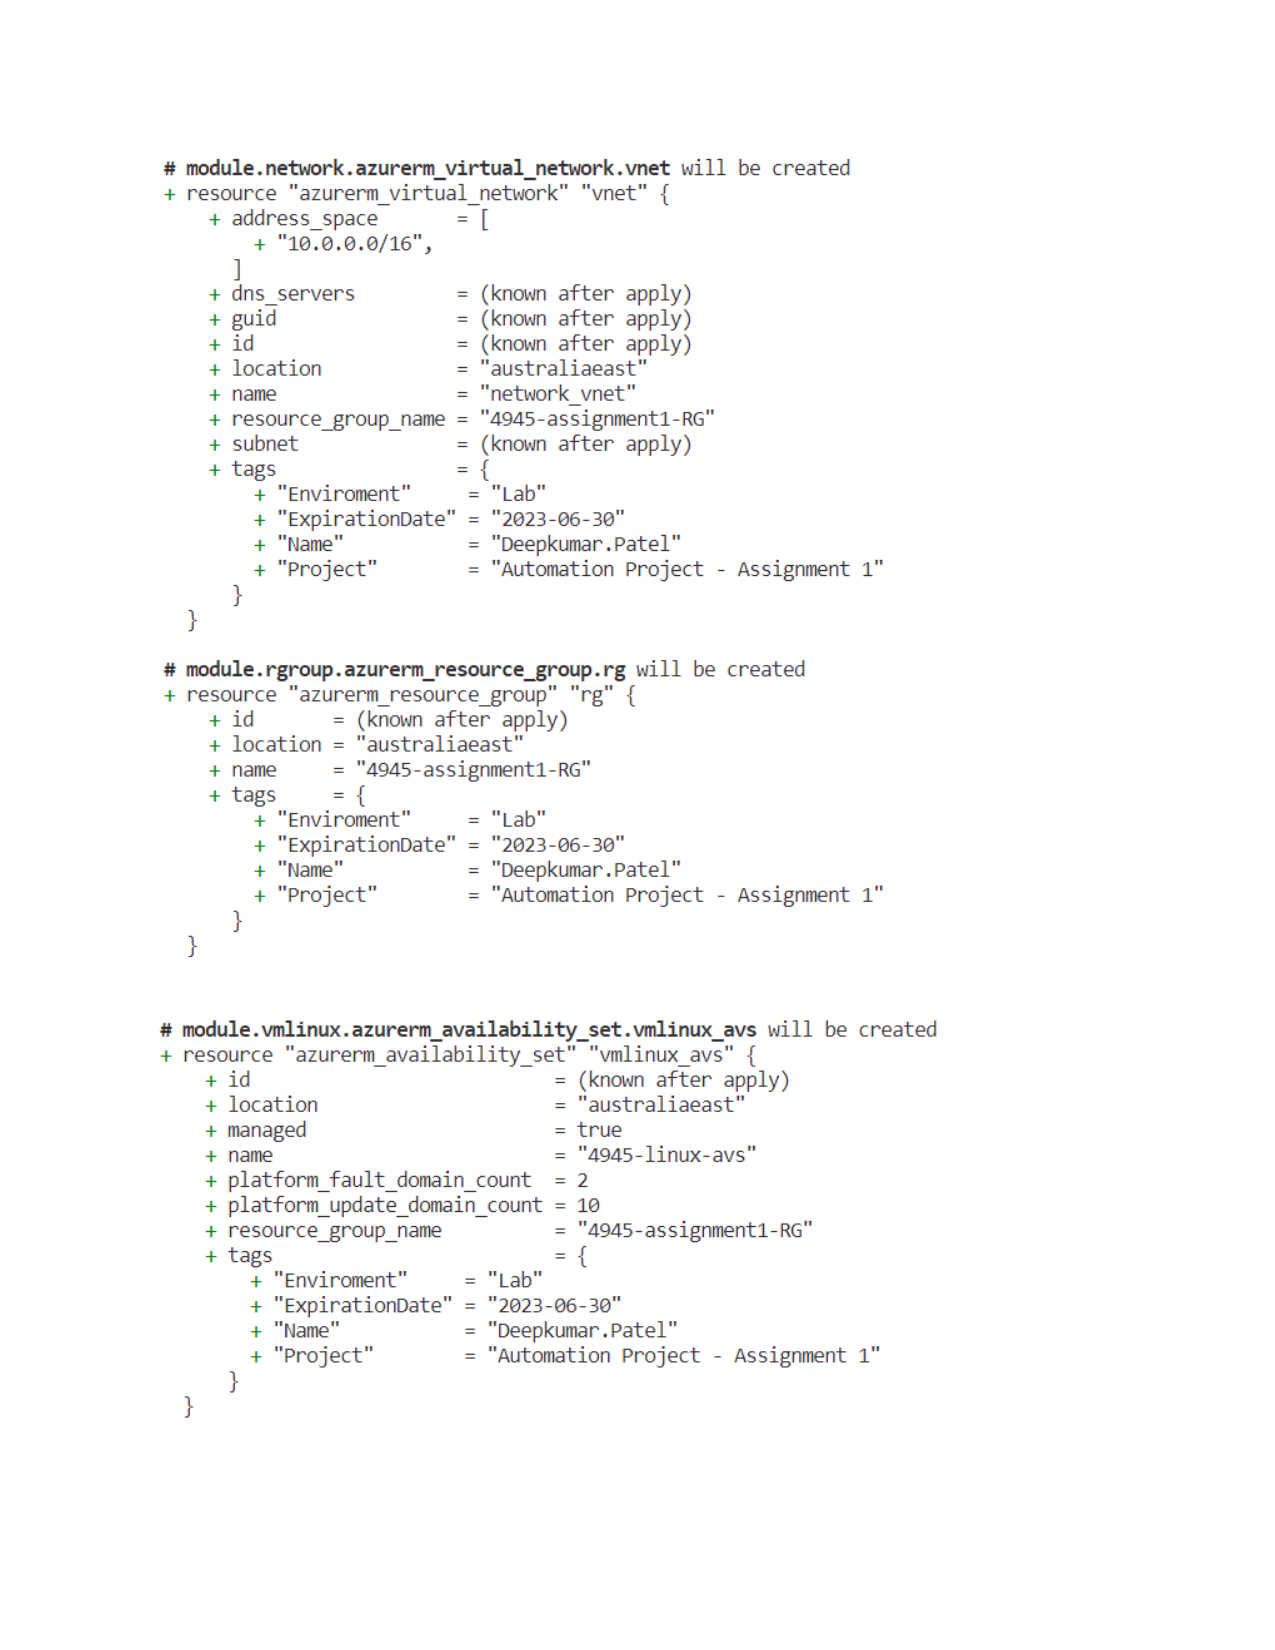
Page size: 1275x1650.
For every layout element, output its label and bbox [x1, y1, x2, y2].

picture [150, 150, 934, 986]
picture [150, 1003, 1012, 1424]
